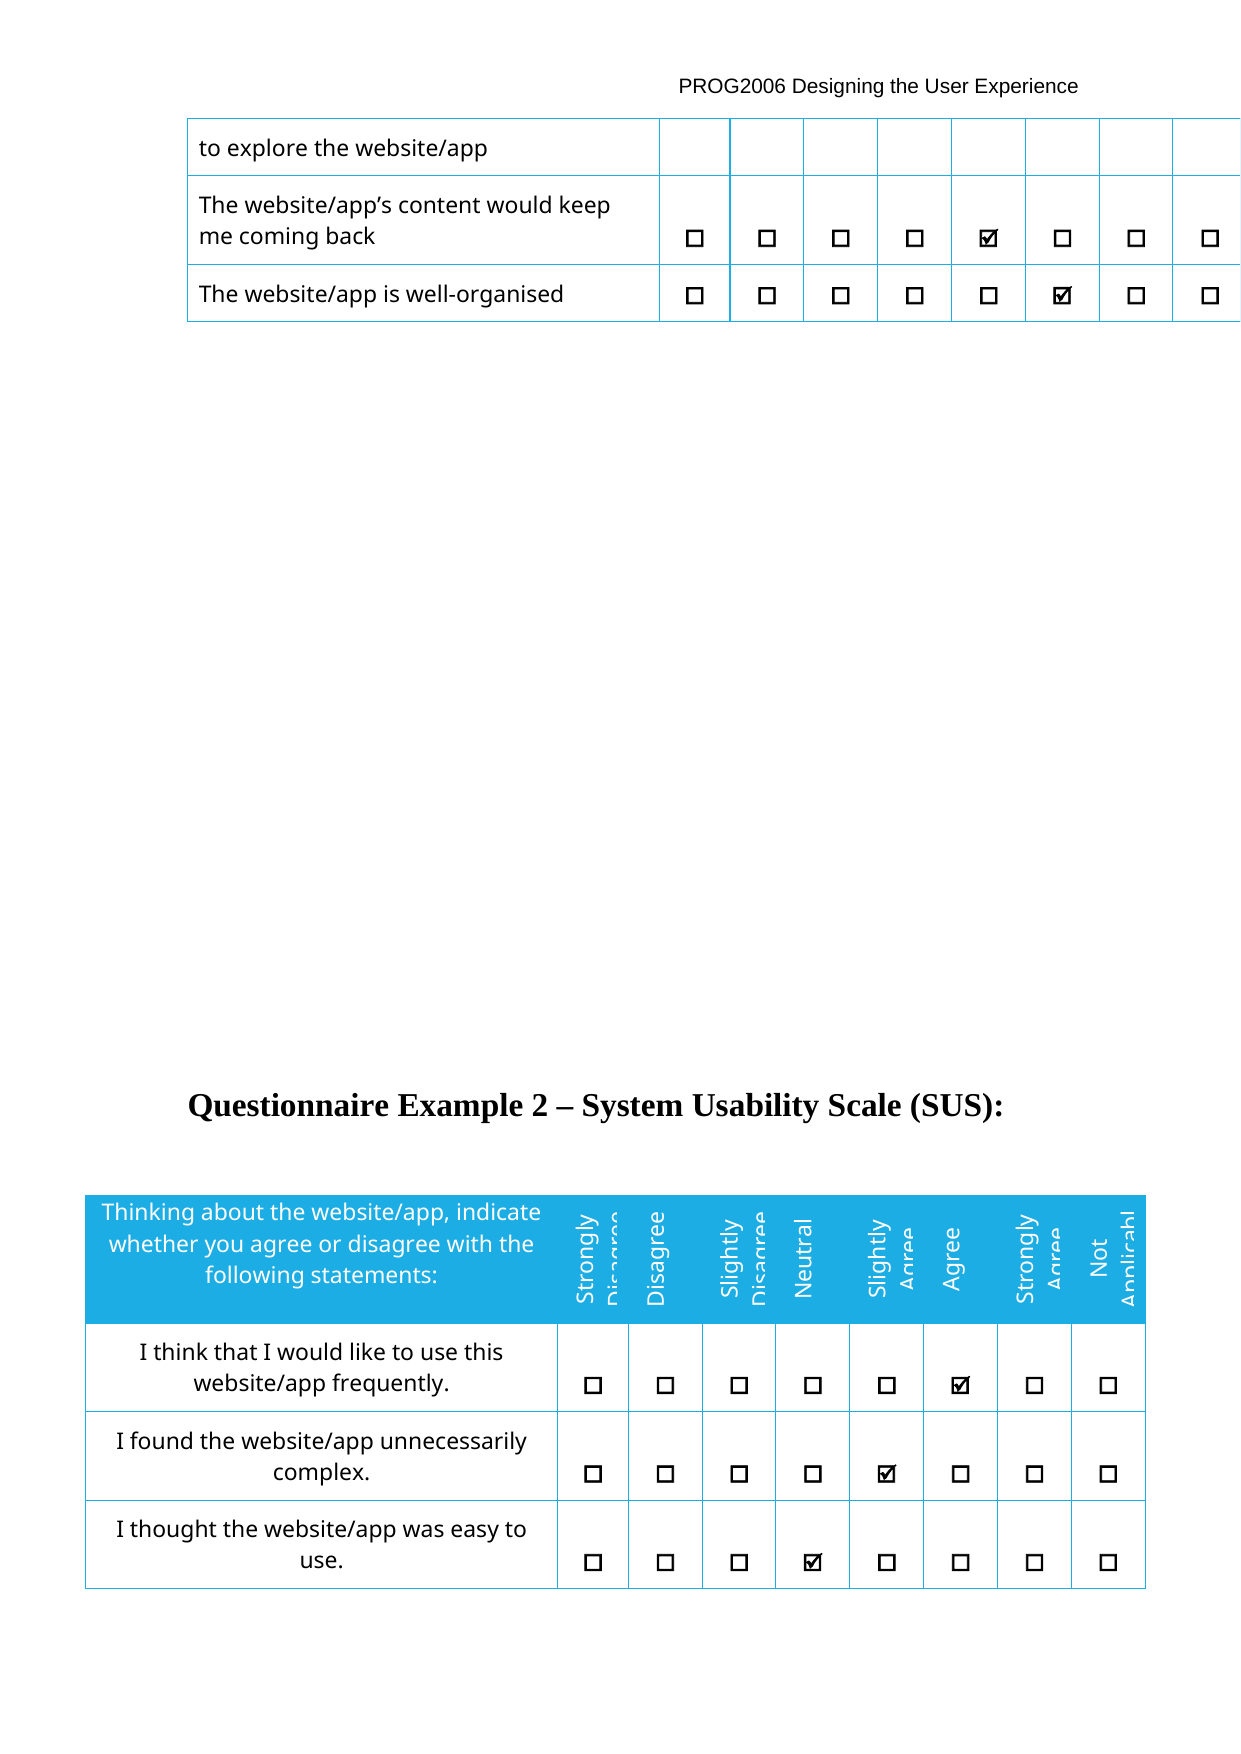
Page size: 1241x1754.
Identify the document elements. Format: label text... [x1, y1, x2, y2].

table_header Disagree [629, 1196, 702, 1323]
table_cell [850, 1412, 923, 1500]
table_cell [629, 1501, 702, 1588]
text Questionnaire Example 2 – System Usability Scale (SUS): [187, 1085, 1079, 1123]
table_cell [629, 1412, 702, 1500]
table_cell [1100, 265, 1172, 321]
table_cell I think that I would like to use this website/app frequently. [86, 1324, 557, 1411]
table_header Thinking about the website/app, indicate whether you agree or disagree with the following statements: [86, 1196, 557, 1323]
table_cell The website/app is well-organised [188, 265, 659, 321]
table_cell [558, 1324, 628, 1411]
table_cell I found the website/app unnecessarily complex. [86, 1412, 557, 1500]
table_cell [924, 1501, 997, 1588]
table_header Slightly Agree [850, 1196, 923, 1323]
table_cell [703, 1412, 775, 1500]
table_cell [1026, 119, 1099, 175]
table_header Strongly Agree [998, 1196, 1071, 1323]
table_cell [731, 176, 803, 264]
table_cell [952, 265, 1025, 321]
table_cell [804, 265, 877, 321]
table_cell [952, 119, 1025, 175]
table_cell [1026, 176, 1099, 264]
table_cell [660, 176, 729, 264]
table_cell [878, 119, 951, 175]
table_cell [731, 119, 803, 175]
table_cell [804, 176, 877, 264]
table_cell [629, 1324, 702, 1411]
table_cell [188, 119, 659, 175]
table_cell [1100, 176, 1172, 264]
table_cell [660, 119, 729, 175]
table_cell [1072, 1412, 1145, 1500]
table_cell [731, 265, 803, 321]
table_cell [776, 1412, 849, 1500]
table_cell [924, 1412, 997, 1500]
table_cell [558, 1412, 628, 1500]
table_cell [952, 176, 1025, 264]
table_cell [924, 1324, 997, 1411]
table_cell [776, 1324, 849, 1411]
table_cell [703, 1501, 775, 1588]
table_cell [998, 1501, 1071, 1588]
table_header Strongly Disagree [558, 1196, 628, 1323]
table_header Neutral [776, 1196, 849, 1323]
table_cell [1026, 265, 1099, 321]
table_cell [1173, 176, 1240, 264]
table_cell [703, 1324, 775, 1411]
table_cell [776, 1501, 849, 1588]
table_header Not Applicable [1072, 1196, 1145, 1323]
table_cell [998, 1412, 1071, 1500]
table_cell [1173, 119, 1240, 175]
table_cell [850, 1501, 923, 1588]
table_cell [1072, 1324, 1145, 1411]
table_header Agree [924, 1196, 997, 1323]
table_cell [850, 1324, 923, 1411]
table_cell The website/app’s content would keep me coming back [188, 176, 659, 264]
table_cell [1072, 1501, 1145, 1588]
table_cell [1173, 265, 1240, 321]
table_header Slightly Disagree [703, 1196, 775, 1323]
table_cell [804, 119, 877, 175]
table_cell [878, 176, 951, 264]
table_cell [878, 265, 951, 321]
table_cell [998, 1324, 1071, 1411]
table_cell [660, 265, 729, 321]
table_cell [1100, 119, 1172, 175]
table_cell [558, 1501, 628, 1588]
table_cell I thought the website/app was easy to use. [86, 1501, 557, 1588]
